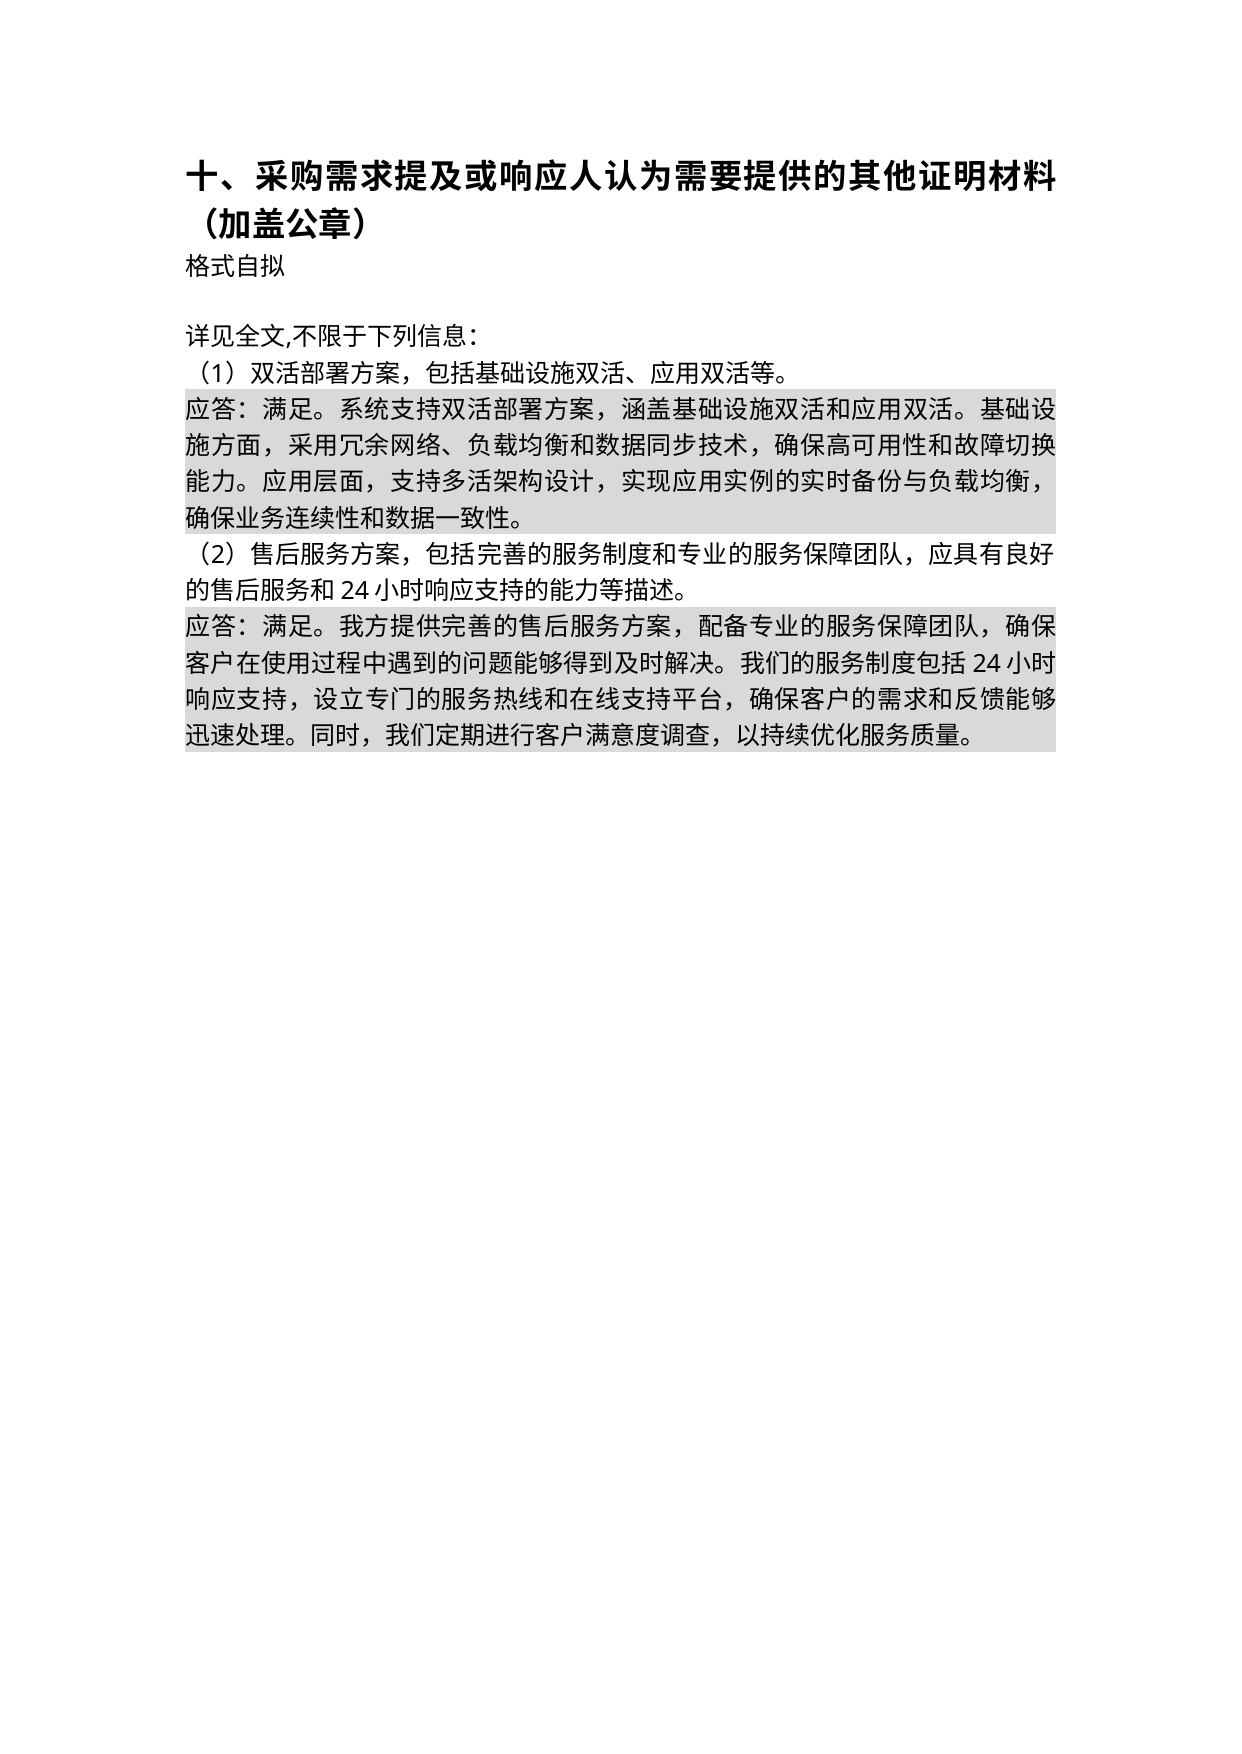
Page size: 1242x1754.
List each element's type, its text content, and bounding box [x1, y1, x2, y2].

text 详见全文,不限于下列信息： [185, 317, 1056, 353]
text 十、采购需求提及或响应人认为需要提供的其他证明材料（加盖公章） [185, 150, 1056, 246]
text 格式自拟 [185, 246, 1056, 283]
list 双活部署方案，包括基础设施双活、应用双活等。 [185, 353, 1056, 389]
text 应答：满足。我方提供完善的售后服务方案，配备专业的服务保障团队，确保客户在使用过程中遇到的问题能够得到及时解决。我们的服务制度包括24小时响应支持，设立专门的服务热线和在线支持平台，确保客户的需求和反馈能够迅速处理。同时，我们定期进行客户满意度调查，以持续优化服务质量。 [185, 607, 1056, 752]
text 应答：满足。系统支持双活部署方案，涵盖基础设施双活和应用双活。基础设施方面，采用冗余网络、负载均衡和数据同步技术，确保高可用性和故障切换能力。应用层面，支持多活架构设计，实现应用实例的实时备份与负载均衡，确保业务连续性和数据一致性。 [185, 389, 1056, 534]
list （2）售后服务方案，包括完善的服务制度和专业的服务保障团队，应具有良好的售后服务和24小时响应支持的能力等描述。 [185, 534, 1056, 607]
